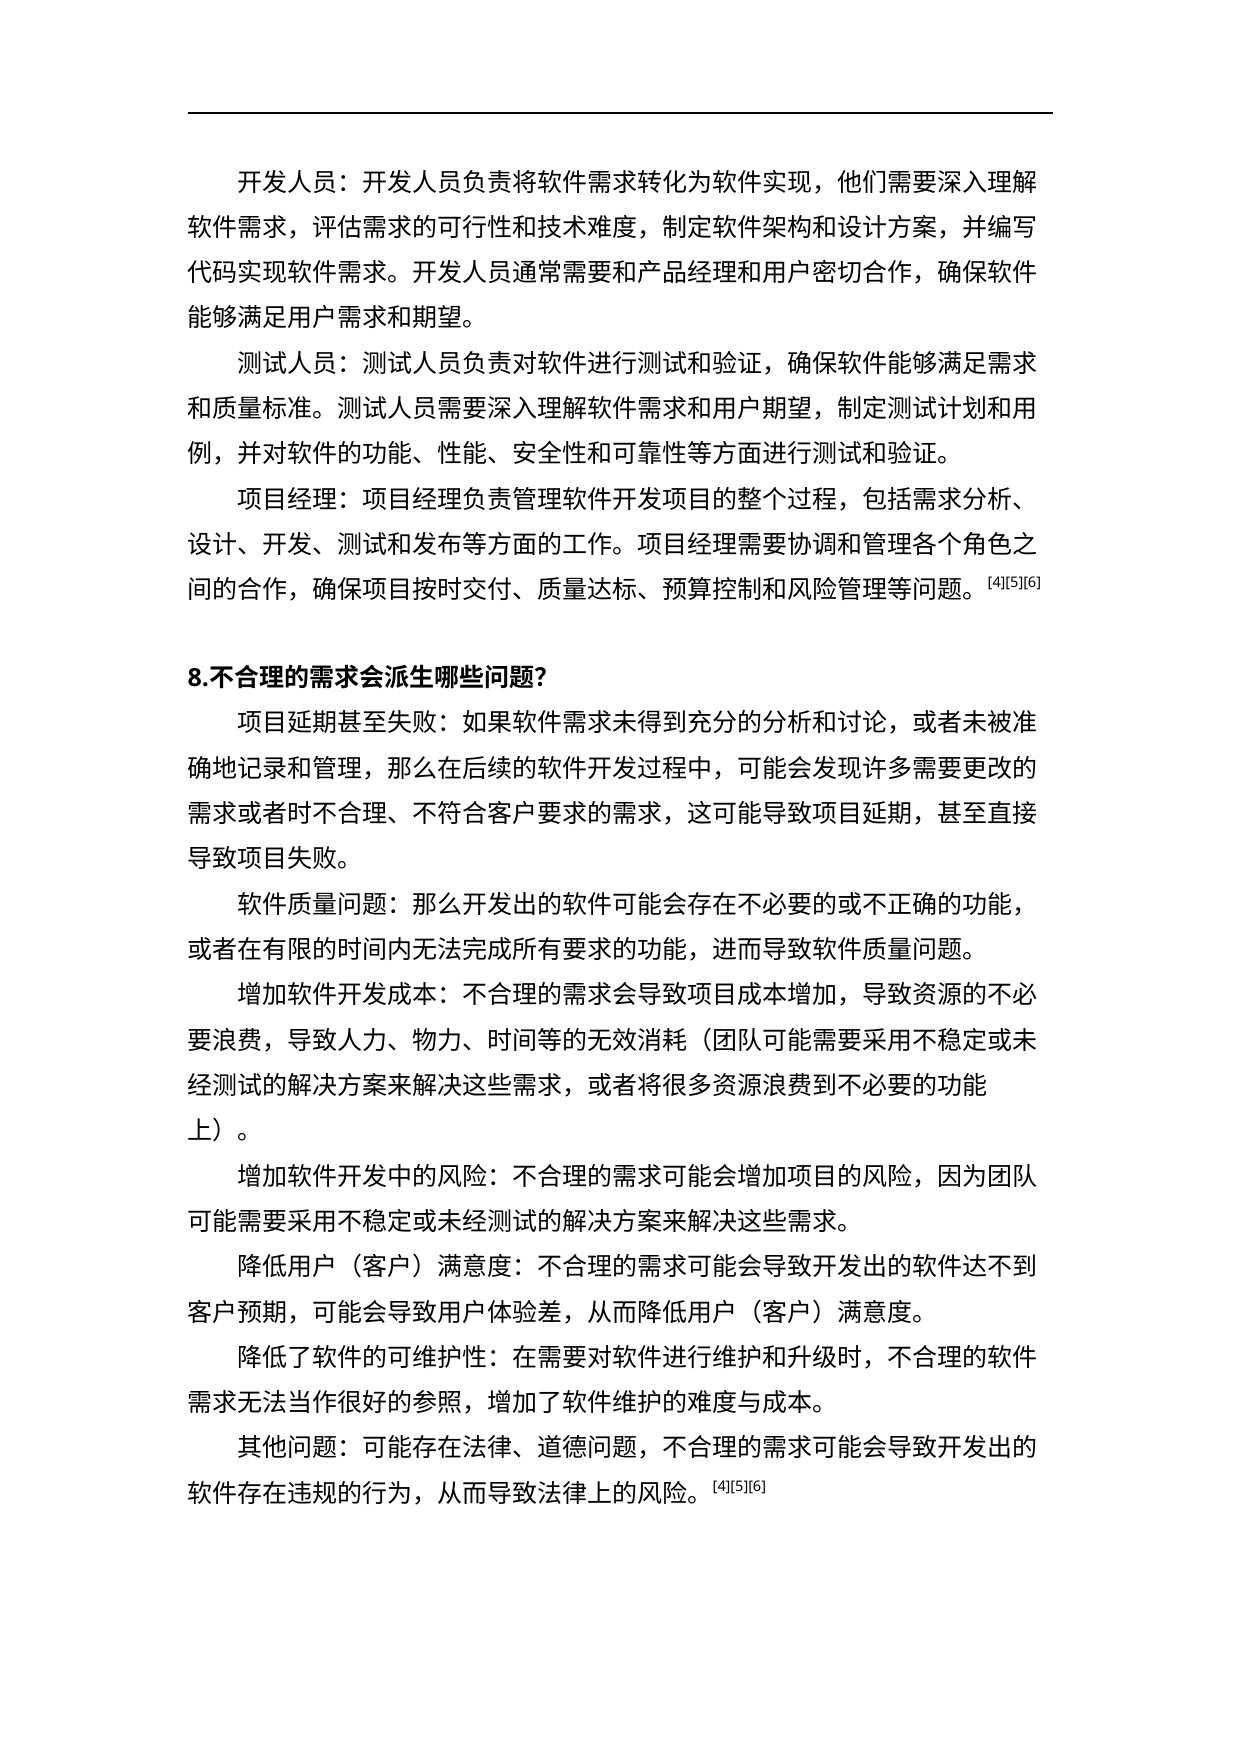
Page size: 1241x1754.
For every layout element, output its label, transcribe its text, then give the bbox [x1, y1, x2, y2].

text 增加软件开发成本：不合理的需求会导致项目成本增加，导致资源的不必要浪费，导致人力、物力、时间等的无效消耗（团队可能需要采用不稳定或未经测试的解决方案来解决这些需求，或者将很多资源浪费到不必要的功能上）。 [187, 975, 1053, 1147]
text 项目经理：项目经理负责管理软件开发项目的整个过程，包括需求分析、设计、开发、测试和发布等方面的工作。项目经理需要协调和管理各个角色之间的合作，确保项目按时交付、质量达标、预算控制和风险管理等问题。[4][5][6] [187, 479, 1053, 606]
text 软件质量问题：那么开发出的软件可能会存在不必要的或不正确的功能，或者在有限的时间内无法完成所有要求的功能，进而导致软件质量问题。 [187, 884, 1053, 966]
text 降低用户（客户）满意度：不合理的需求可能会导致开发出的软件达不到客户预期，可能会导致用户体验差，从而降低用户（客户）满意度。 [187, 1247, 1053, 1328]
text 降低了软件的可维护性：在需要对软件进行维护和升级时，不合理的软件需求无法当作很好的参照，增加了软件维护的难度与成本。 [187, 1337, 1053, 1419]
text 其他问题：可能存在法律、道德问题，不合理的需求可能会导致开发出的软件存在违规的行为，从而导致法律上的风险。[4][5][6] [187, 1428, 1053, 1509]
text 开发人员：开发人员负责将软件需求转化为软件实现，他们需要深入理解软件需求，评估需求的可行性和技术难度，制定软件架构和设计方案，并编写代码实现软件需求。开发人员通常需要和产品经理和用户密切合作，确保软件能够满足用户需求和期望。 [187, 162, 1053, 334]
text 增加软件开发中的风险：不合理的需求可能会增加项目的风险，因为团队可能需要采用不稳定或未经测试的解决方案来解决这些需求。 [187, 1156, 1053, 1238]
text 测试人员：测试人员负责对软件进行测试和验证，确保软件能够满足需求和质量标准。测试人员需要深入理解软件需求和用户期望，制定测试计划和用例，并对软件的功能、性能、安全性和可靠性等方面进行测试和验证。 [187, 343, 1053, 470]
text 项目延期甚至失败：如果软件需求未得到充分的分析和讨论，或者未被准确地记录和管理，那么在后续的软件开发过程中，可能会发现许多需要更改的需求或者时不合理、不符合客户要求的需求，这可能导致项目延期，甚至直接导致项目失败。 [187, 703, 1053, 875]
text 8.不合理的需求会派生哪些问题？ [187, 658, 1053, 694]
